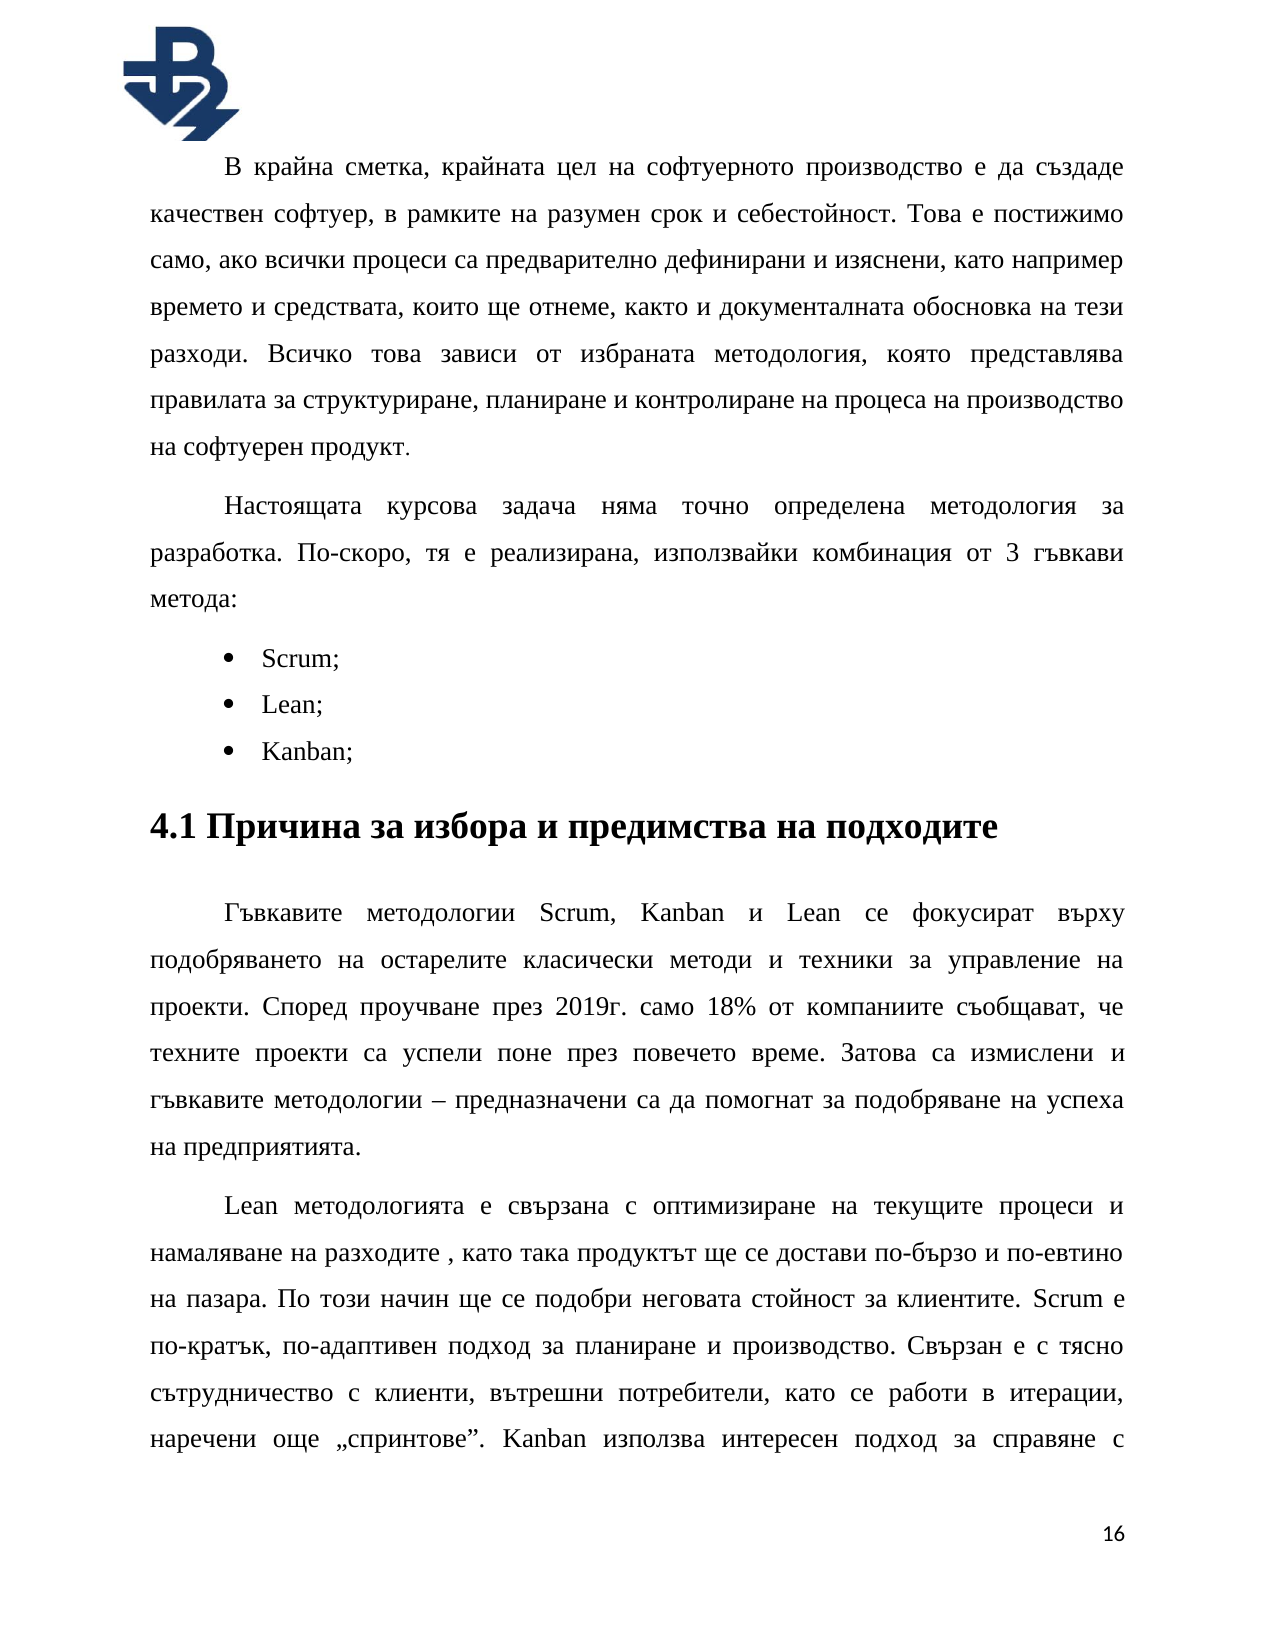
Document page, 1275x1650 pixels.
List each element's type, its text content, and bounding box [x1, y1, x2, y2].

text Настоящата курсова задача няма точно определена методология за разработка. По-скоро, тя е реализирана, използвайки комбинация от 3 гъвкави метода: [150, 489, 1125, 614]
subtitle 4.1 Причина за избора и предимства на подходите [150, 803, 1125, 846]
list Kanban; [224, 735, 1125, 767]
text Гъвкавите методологии Scrum, Kanban и Lean се фокусират върху подобряването на остарелите класически методи и техники за управление на проекти. Според проучване през 2019г. само 18% от компаниите съобщават, че техните проекти са успели поне през повечето време. Затова са измислени и гъвкавите методологии – предназначени са да помогнат за подобряване на успеха на предприятията. [150, 897, 1125, 1161]
list Lean; [224, 688, 1125, 720]
picture [117, 25, 249, 141]
list Scrum; [224, 642, 1125, 673]
